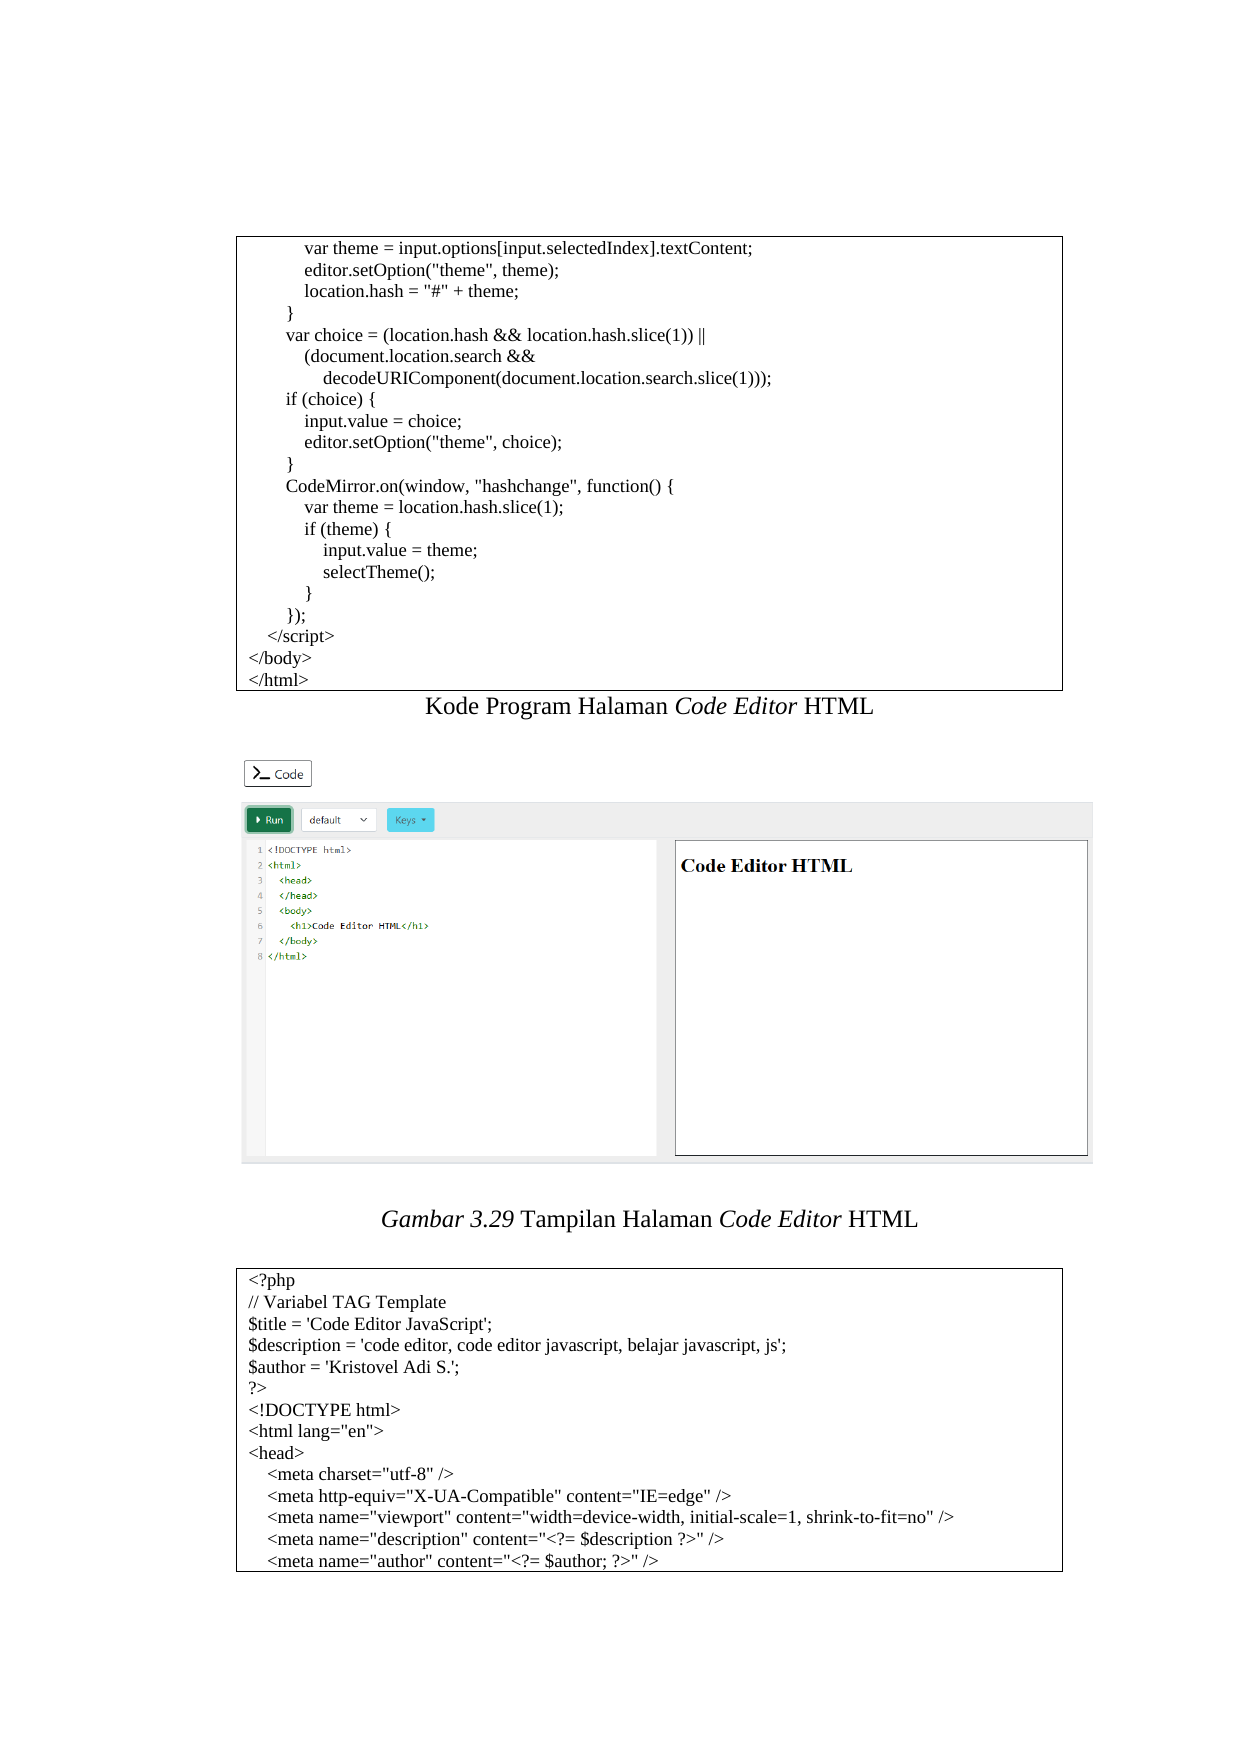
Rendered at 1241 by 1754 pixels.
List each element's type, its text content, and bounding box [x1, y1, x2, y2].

text Kode Program Halaman Code Editor HTML [236, 691, 1063, 720]
text Gambar 3.29 Tampilan Halaman Code Editor HTML [236, 1204, 1063, 1233]
picture [236, 755, 1098, 1170]
